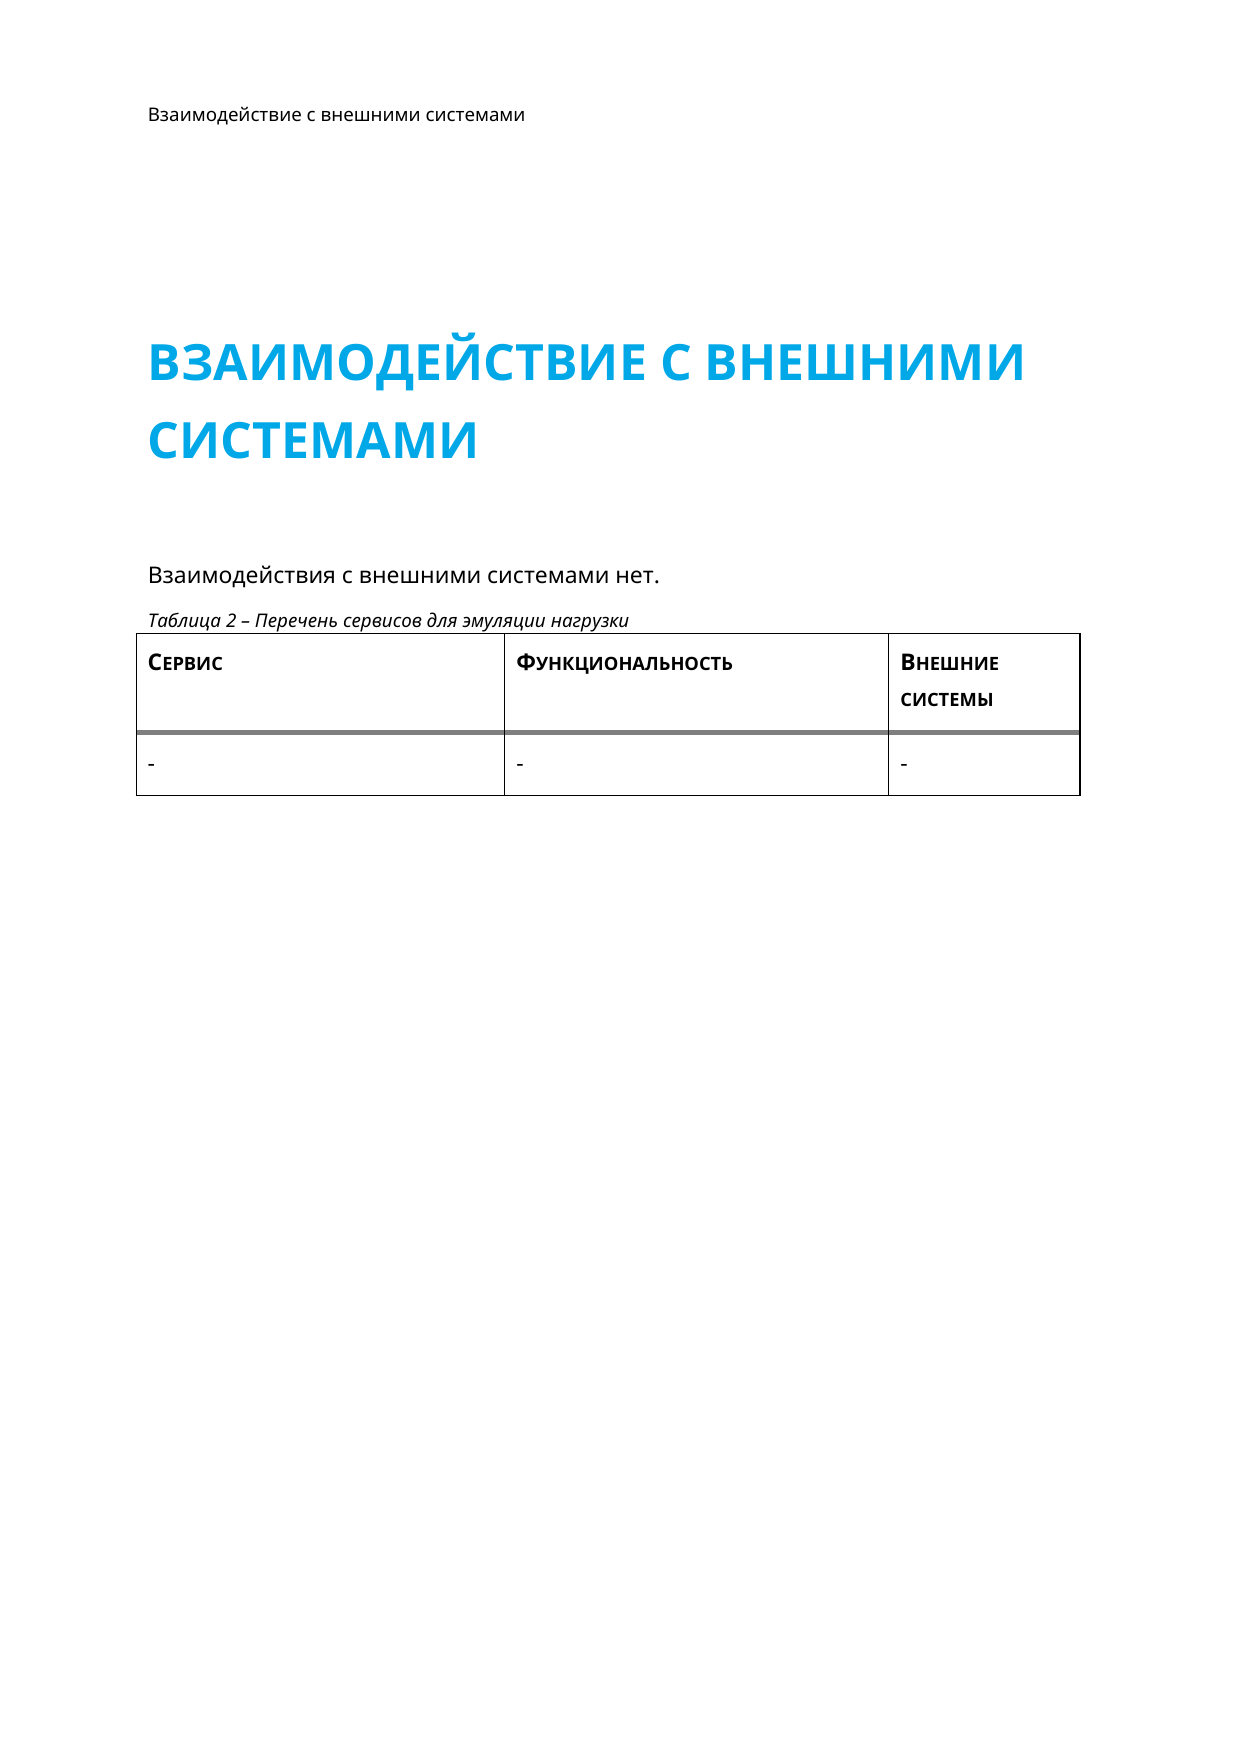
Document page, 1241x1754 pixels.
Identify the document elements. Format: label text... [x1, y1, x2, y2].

table_header Внешние системы [889, 634, 1079, 730]
table_cell - [505, 735, 888, 795]
table_header Сервис [137, 634, 504, 730]
subtitle Взаимодействие с внешними системами [148, 327, 1092, 474]
text Взаимодействия с внешними системами нет. [148, 559, 1092, 590]
text Таблица 2 – Перечень сервисов для эмуляции нагрузки [148, 607, 1092, 633]
table_header Функциональность [505, 634, 888, 730]
table_cell - [889, 735, 1079, 795]
table_cell - [137, 735, 504, 795]
